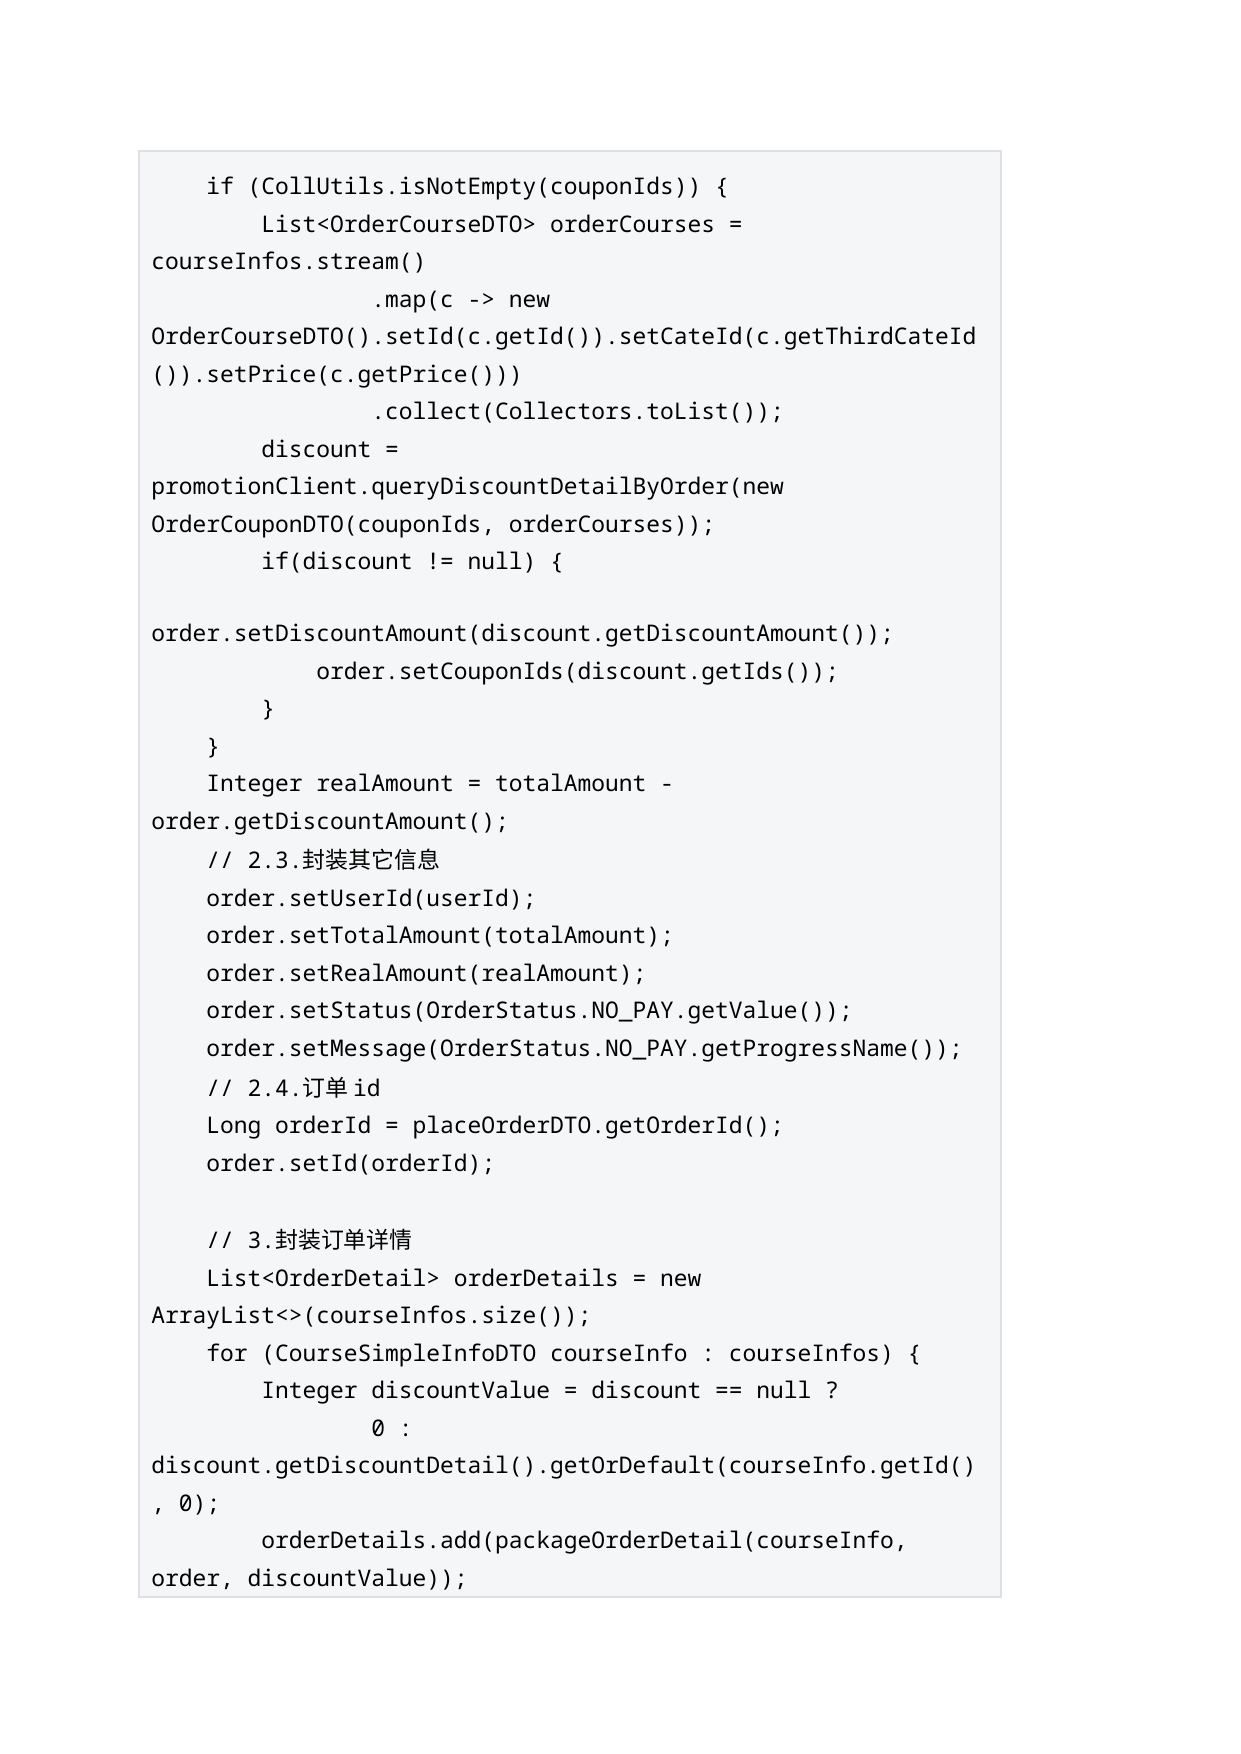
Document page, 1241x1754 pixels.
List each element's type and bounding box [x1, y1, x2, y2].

table_header [140, 152, 1000, 1596]
